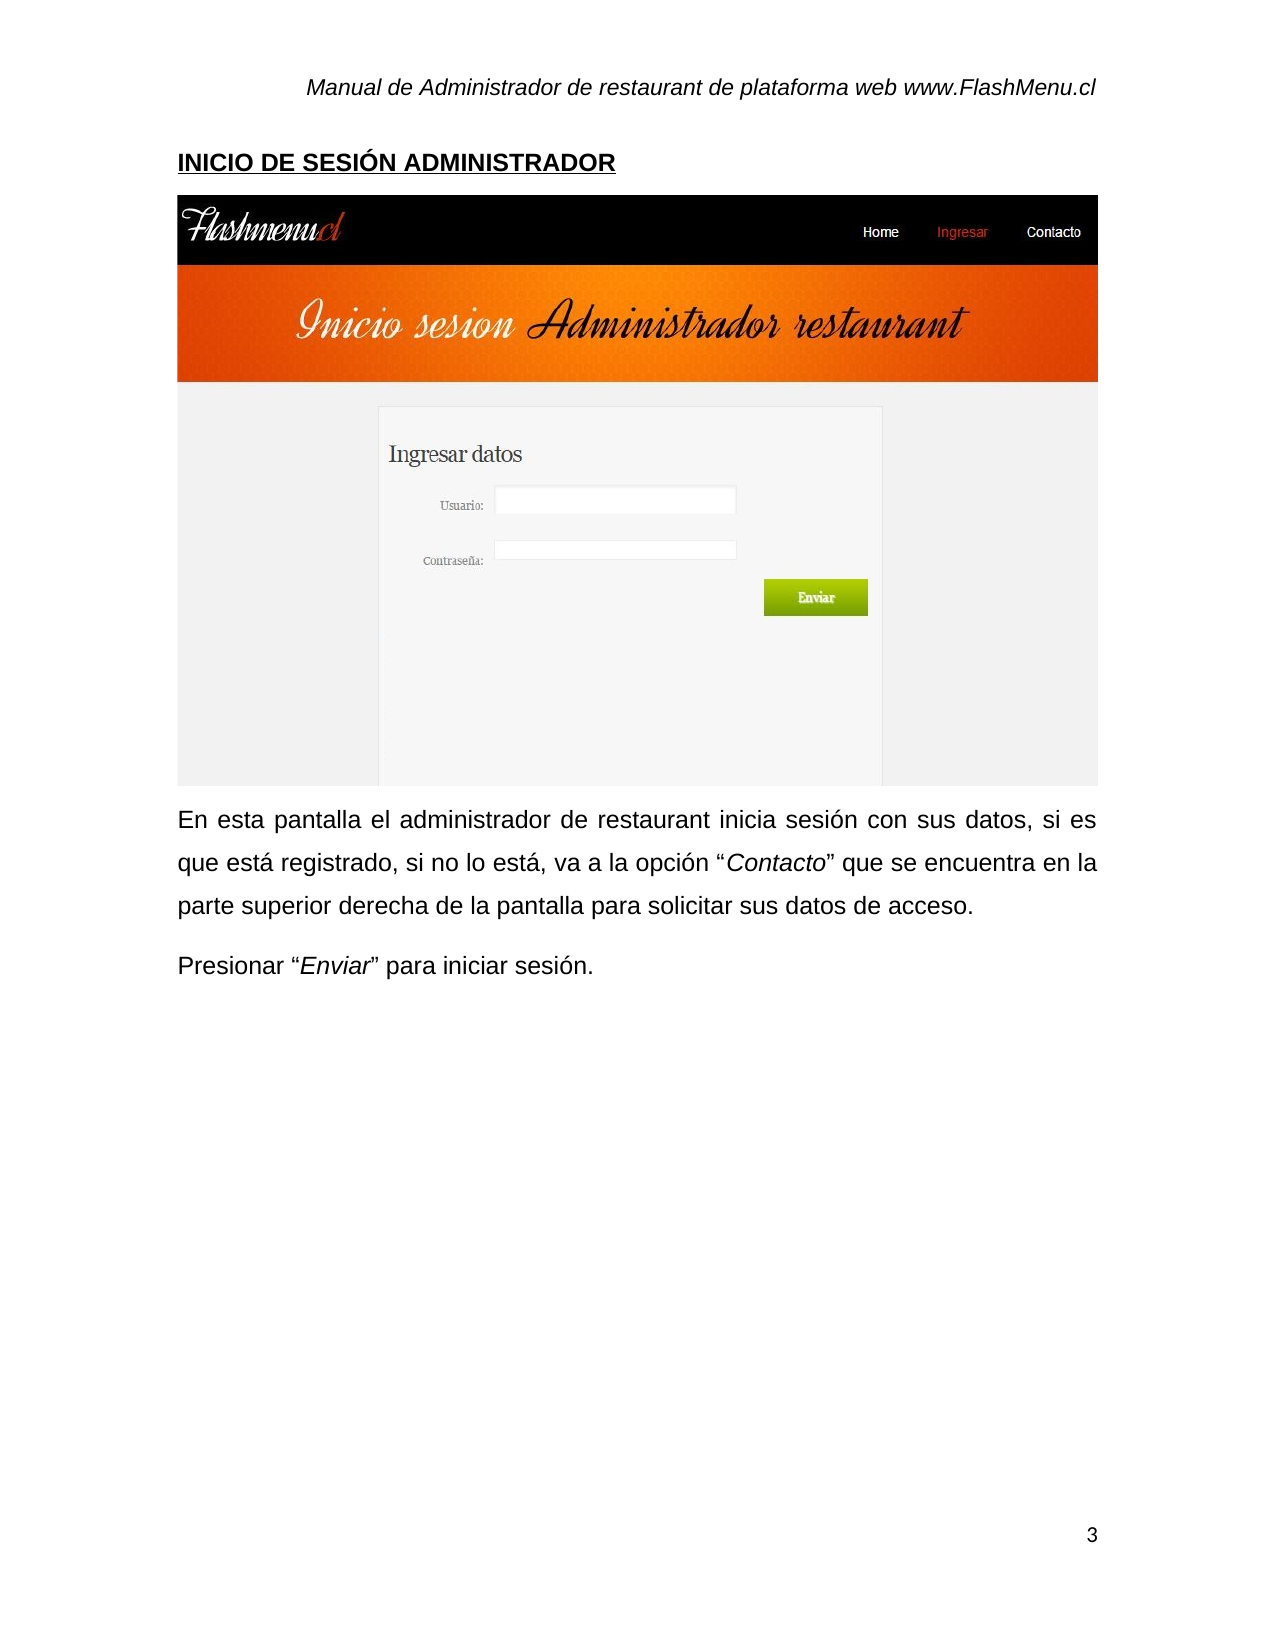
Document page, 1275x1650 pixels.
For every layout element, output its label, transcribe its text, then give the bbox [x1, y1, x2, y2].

text INICIO DE SESIÓN ADMINISTRADOR [177, 148, 1098, 176]
picture [177, 195, 1098, 786]
text Presionar “Enviar” para iniciar sesión. [177, 951, 1098, 979]
text En esta pantalla el administrador de restaurant inicia sesión con sus datos, si es que está registrado, si no lo está, va a la opción “Contacto” que se encuentra en la parte superior derecha de la pantalla para solicitar sus datos de acceso. [177, 805, 1098, 920]
